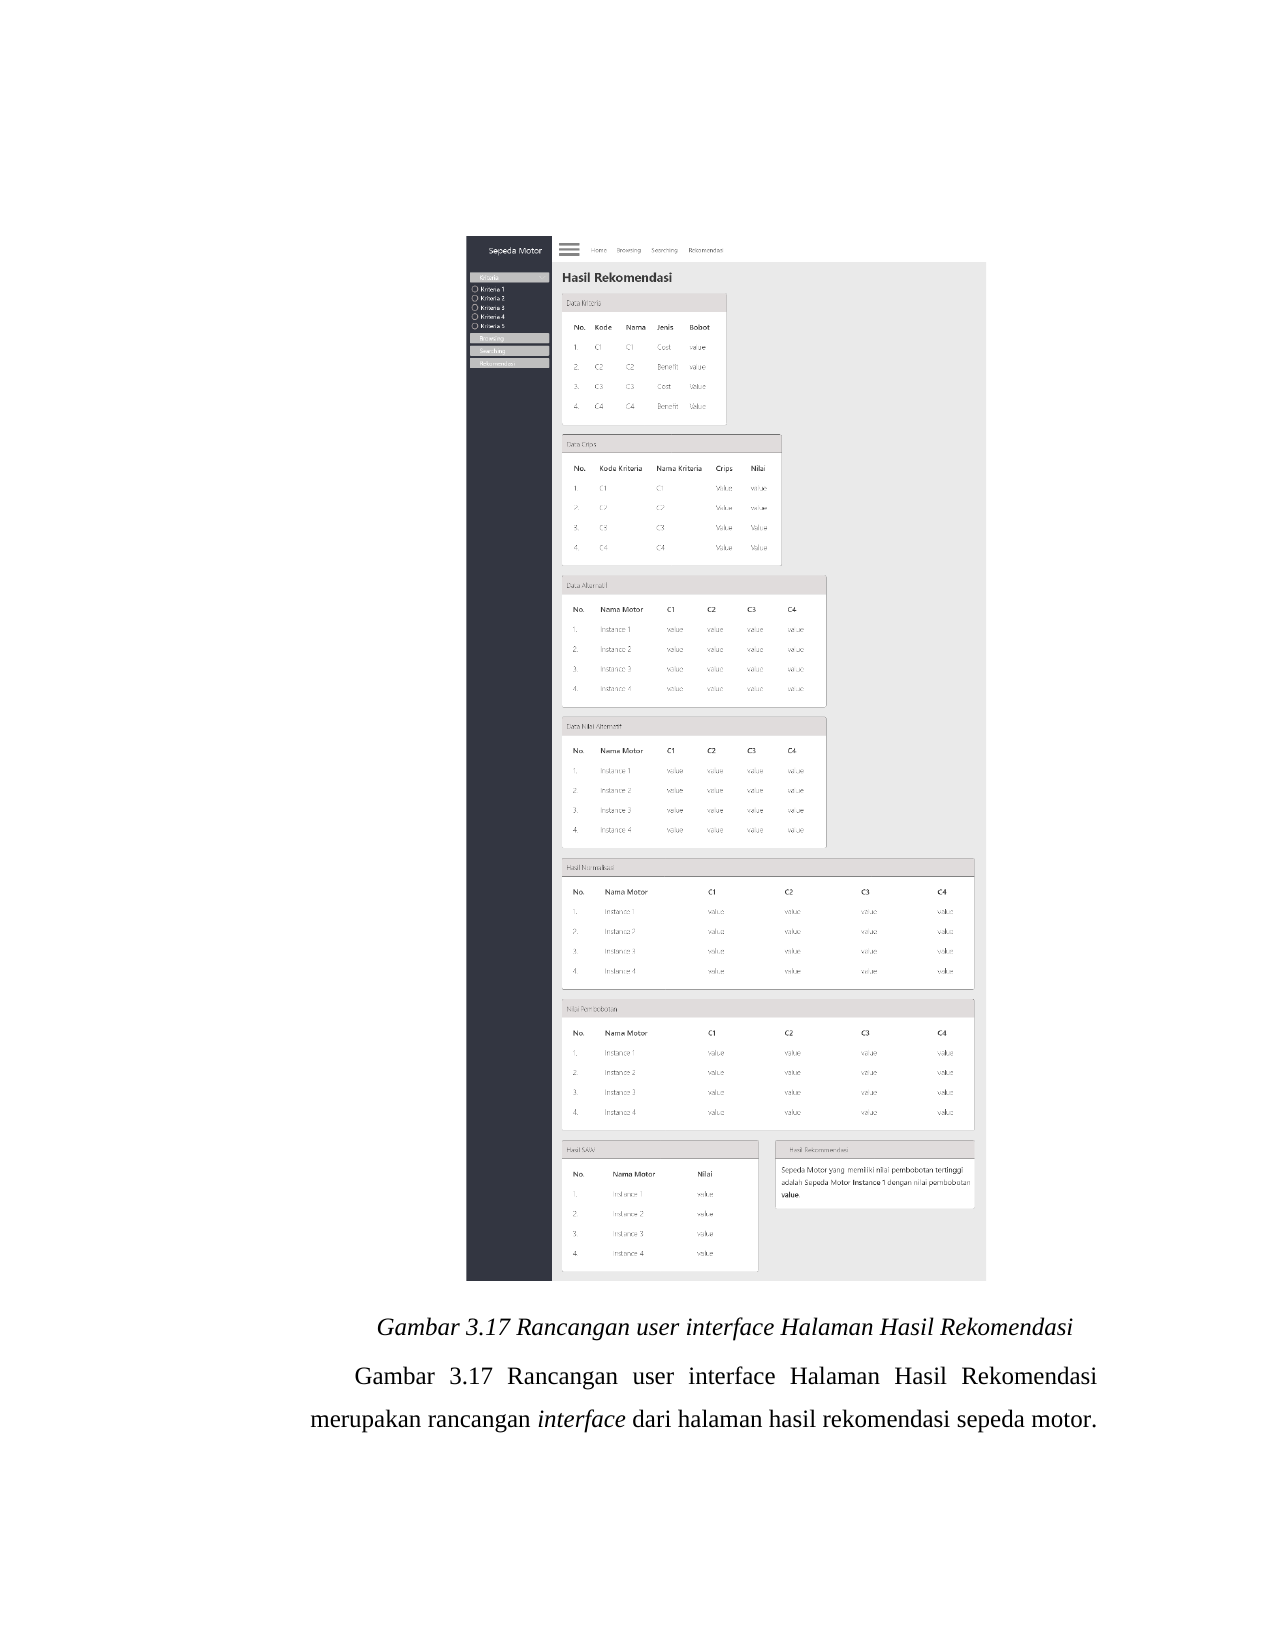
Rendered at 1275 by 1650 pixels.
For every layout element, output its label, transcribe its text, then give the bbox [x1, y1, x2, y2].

text Gambar 3.17 Rancangan user interface Halaman Hasil Rekomendasi [354, 1312, 1098, 1340]
picture [466, 236, 987, 1281]
